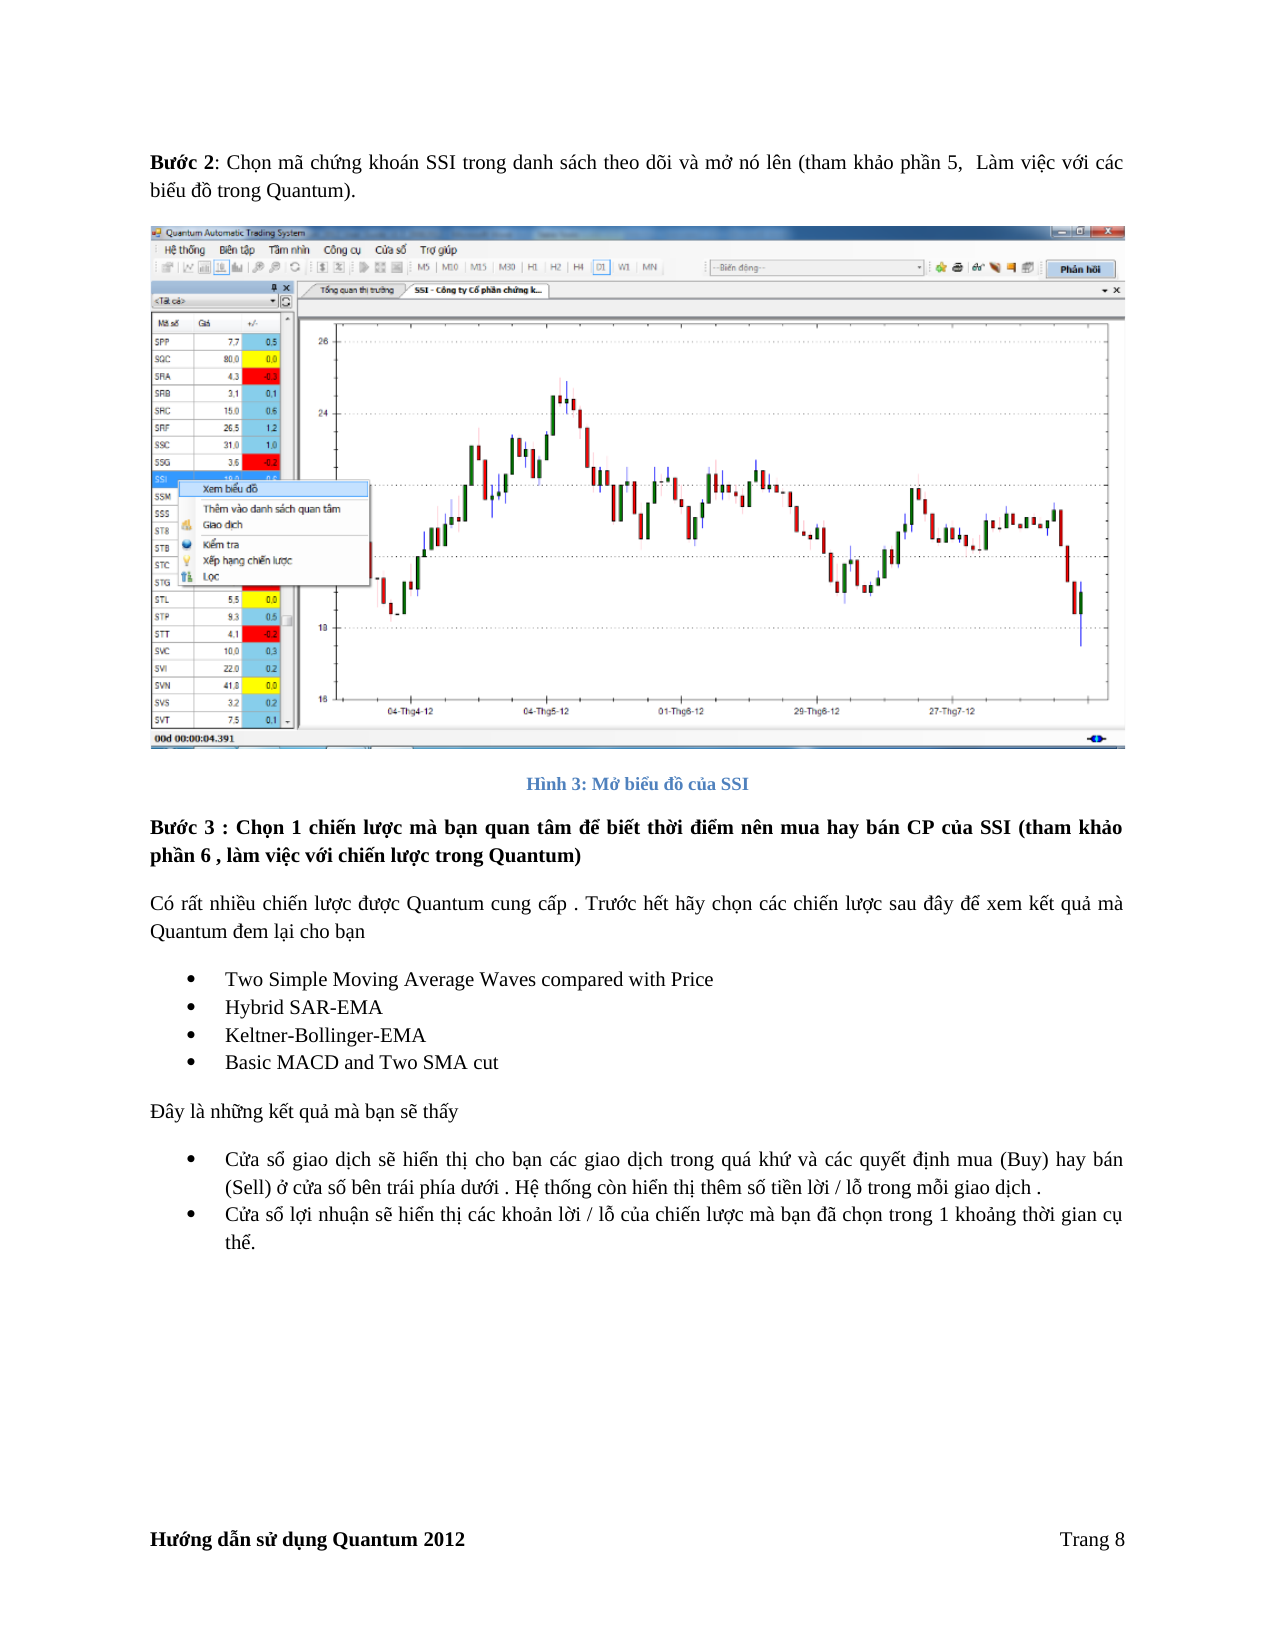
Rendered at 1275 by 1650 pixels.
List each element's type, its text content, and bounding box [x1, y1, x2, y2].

text Bước 2: Chọn mã chứng khoán SSI trong danh sách theo dõi và mở nó lên (tham khảo phần 5, Làm việc với các biểu đồ trong Quantum). [150, 150, 1125, 202]
picture [150, 226, 1125, 749]
list Basic MACD and Two SMA cut [187, 1050, 1125, 1074]
text Đây là những kết quả mà bạn sẽ thấy [150, 1099, 1125, 1123]
list Keltner-Bollinger-EMA [187, 1023, 1125, 1047]
text Bước 3 : Chọn 1 chiến lược mà bạn quan tâm để biết thời điểm nên mua hay bán CP của SSI (tham khảo phần 6 , làm việc với chiến lược trong Quantum) [150, 815, 1125, 867]
list Cửa sổ lợi nhuận sẽ hiển thị các khoản lời / lỗ của chiến lược mà bạn đã chọn trong 1 khoảng thời gian cụ thể. [187, 1202, 1125, 1254]
text Có rất nhiều chiến lược được Quantum cung cấp . Trước hết hãy chọn các chiến lược sau đây để xem kết quả mà Quantum đem lại cho bạn [150, 891, 1125, 943]
list Cửa sổ giao dịch sẽ hiển thị cho bạn các giao dịch trong quá khứ và các quyết định mua (Buy) hay bán (Sell) ở cửa số bên trái phía dưới . Hệ thống còn hiển thị thêm số tiền lời / lỗ trong mỗi giao dịch . [187, 1147, 1125, 1199]
list Hybrid SAR-EMA [187, 995, 1125, 1019]
list Two Simple Moving Average Waves compared with Price [187, 967, 1125, 991]
